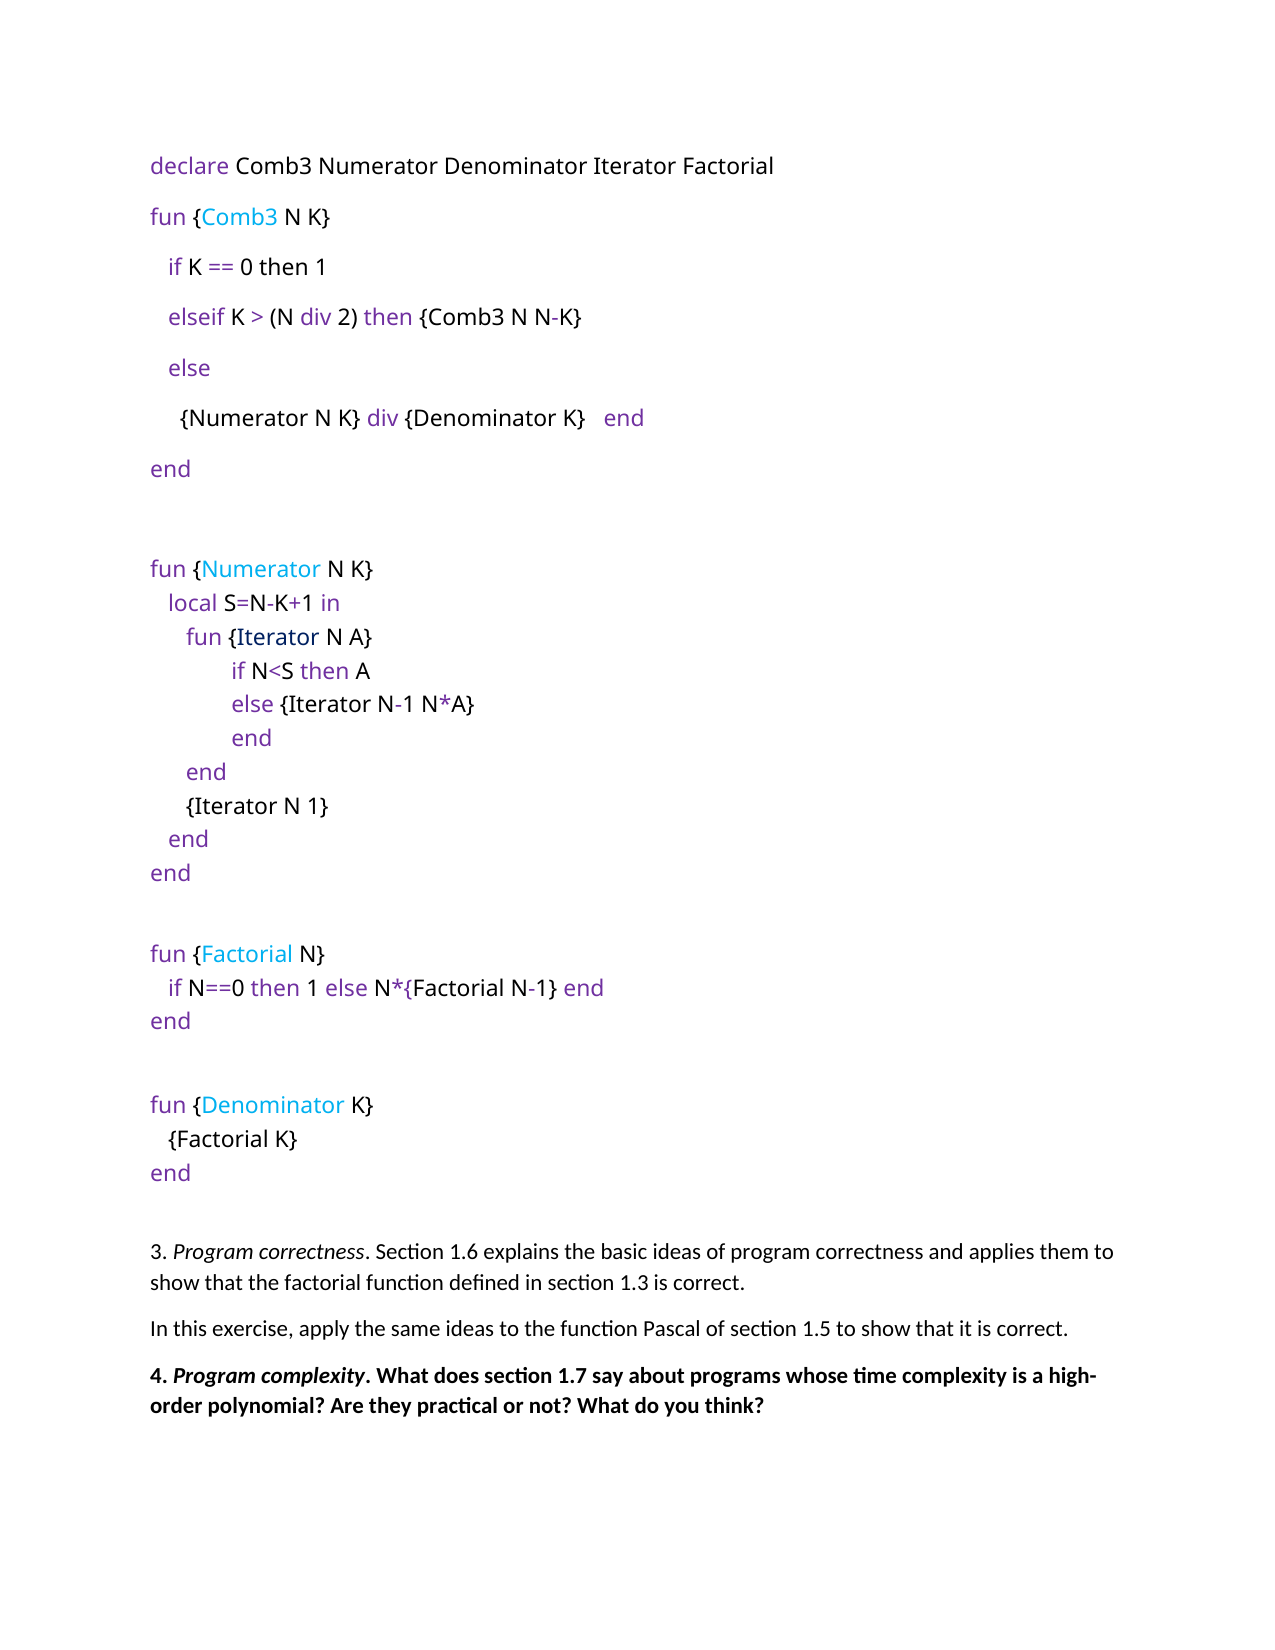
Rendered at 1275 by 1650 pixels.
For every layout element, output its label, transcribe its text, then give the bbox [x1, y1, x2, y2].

text fun {Iterator N A} [150, 621, 1125, 652]
text if N==0 then 1 else N*{Factorial N-1} end [150, 971, 1125, 1003]
text fun {Comb3 N K} [150, 200, 1125, 232]
text end [150, 1157, 1125, 1188]
text local S=N-K+1 in [150, 587, 1125, 618]
text end [150, 1005, 1125, 1036]
text if N<S then A [150, 654, 1125, 686]
text fun {Factorial N} [150, 938, 1125, 969]
text else [150, 352, 1125, 383]
text declare Comb3 Numerator Denominator Iterator Factorial [150, 150, 1125, 181]
text elseif K > (N div 2) then {Comb3 N N-K} [150, 301, 1125, 332]
text In this exercise, apply the same ideas to the function Pascal of section 1.5 to show that it is correct. [150, 1314, 1125, 1343]
text if K == 0 then 1 [150, 251, 1125, 282]
text end [150, 452, 1125, 484]
text else {Iterator N-1 N*A} [150, 688, 1125, 719]
text fun {Numerator N K} [150, 553, 1125, 584]
text {Iterator N 1} [150, 789, 1125, 821]
text 4. Program complexity. What does section 1.7 say about programs whose time complexity is a high-order polynomial? Are they practical or not? What do you think? [150, 1361, 1125, 1420]
text end [150, 756, 1125, 787]
text 3. Program correctness. Section 1.6 explains the basic ideas of program correctness and applies them to show that the factorial function defined in section 1.3 is correct. [150, 1237, 1125, 1296]
text {Factorial K} [150, 1123, 1125, 1154]
text end [150, 857, 1125, 888]
text fun {Denominator K} [150, 1089, 1125, 1121]
text end [150, 722, 1125, 753]
text {Numerator N K} div {Denominator K} end [150, 402, 1125, 433]
text end [150, 823, 1125, 854]
